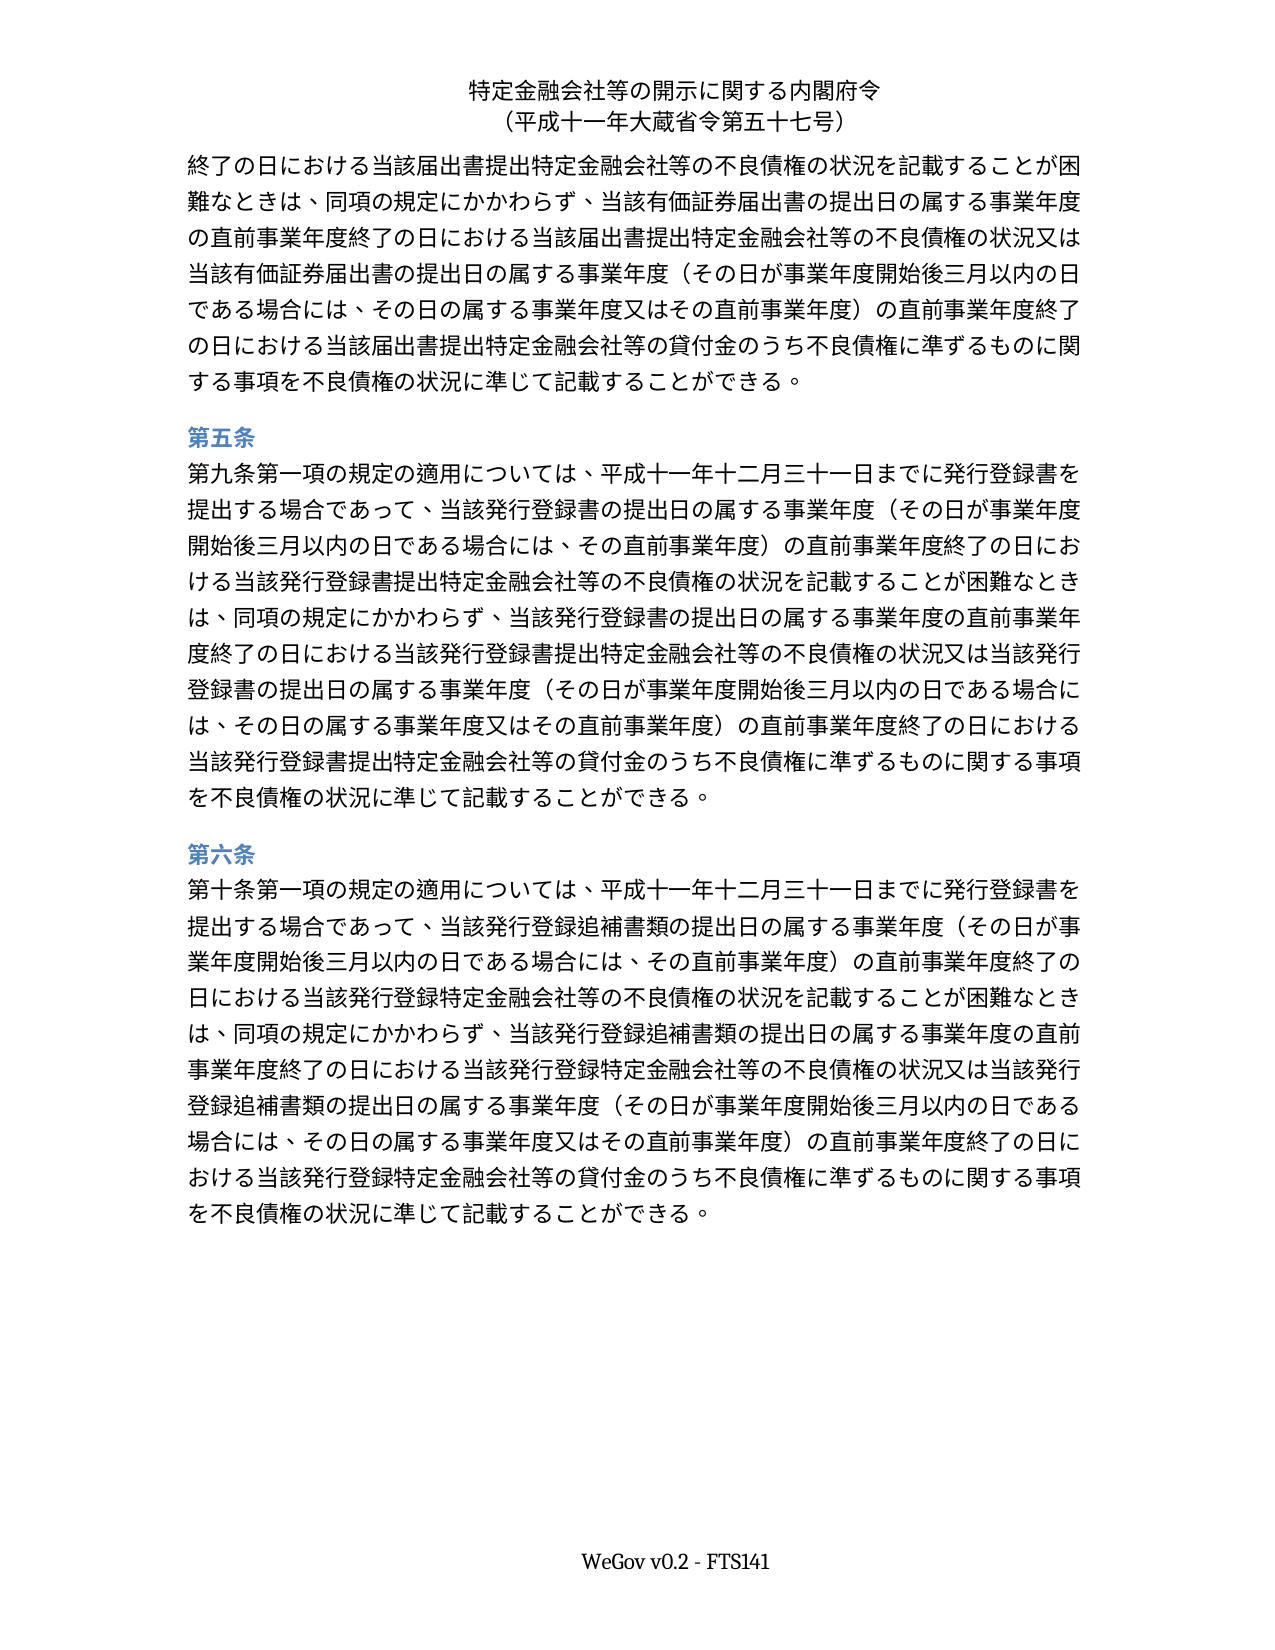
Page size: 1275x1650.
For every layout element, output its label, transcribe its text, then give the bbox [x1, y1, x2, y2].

subtitle 第五条 [187, 422, 1087, 454]
text 第九条第一項の規定の適用については、平成十一年十二月三十一日までに発行登録書を提出する場合であって、当該発行登録書の提出日の属する事業年度（その日が事業年度開始後三月以内の日である場合には、その直前事業年度）の直前事業年度終了の日における当該発行登録書提出特定金融会社等の不良債権の状況を記載することが困難なときは、同項の規定にかかわらず、当該発行登録書の提出日の属する事業年度の直前事業年度終了の日における当該発行登録書提出特定金融会社等の不良債権の状況又は当該発行登録書の提出日の属する事業年度（その日が事業年度開始後三月以内の日である場合には、その日の属する事業年度又はその直前事業年度）の直前事業年度終了の日における当該発行登録書提出特定金融会社等の貸付金のうち不良債権に準ずるものに関する事項を不良債権の状況に準じて記載することができる。 [187, 458, 1087, 813]
text 第十条第一項の規定の適用については、平成十一年十二月三十一日までに発行登録書を提出する場合であって、当該発行登録追補書類の提出日の属する事業年度（その日が事業年度開始後三月以内の日である場合には、その直前事業年度）の直前事業年度終了の日における当該発行登録特定金融会社等の不良債権の状況を記載することが困難なときは、同項の規定にかかわらず、当該発行登録追補書類の提出日の属する事業年度の直前事業年度終了の日における当該発行登録特定金融会社等の不良債権の状況又は当該発行登録追補書類の提出日の属する事業年度（その日が事業年度開始後三月以内の日である場合には、その日の属する事業年度又はその直前事業年度）の直前事業年度終了の日における当該発行登録特定金融会社等の貸付金のうち不良債権に準ずるものに関する事項を不良債権の状況に準じて記載することができる。 [187, 874, 1087, 1229]
subtitle 第六条 [187, 838, 1087, 870]
